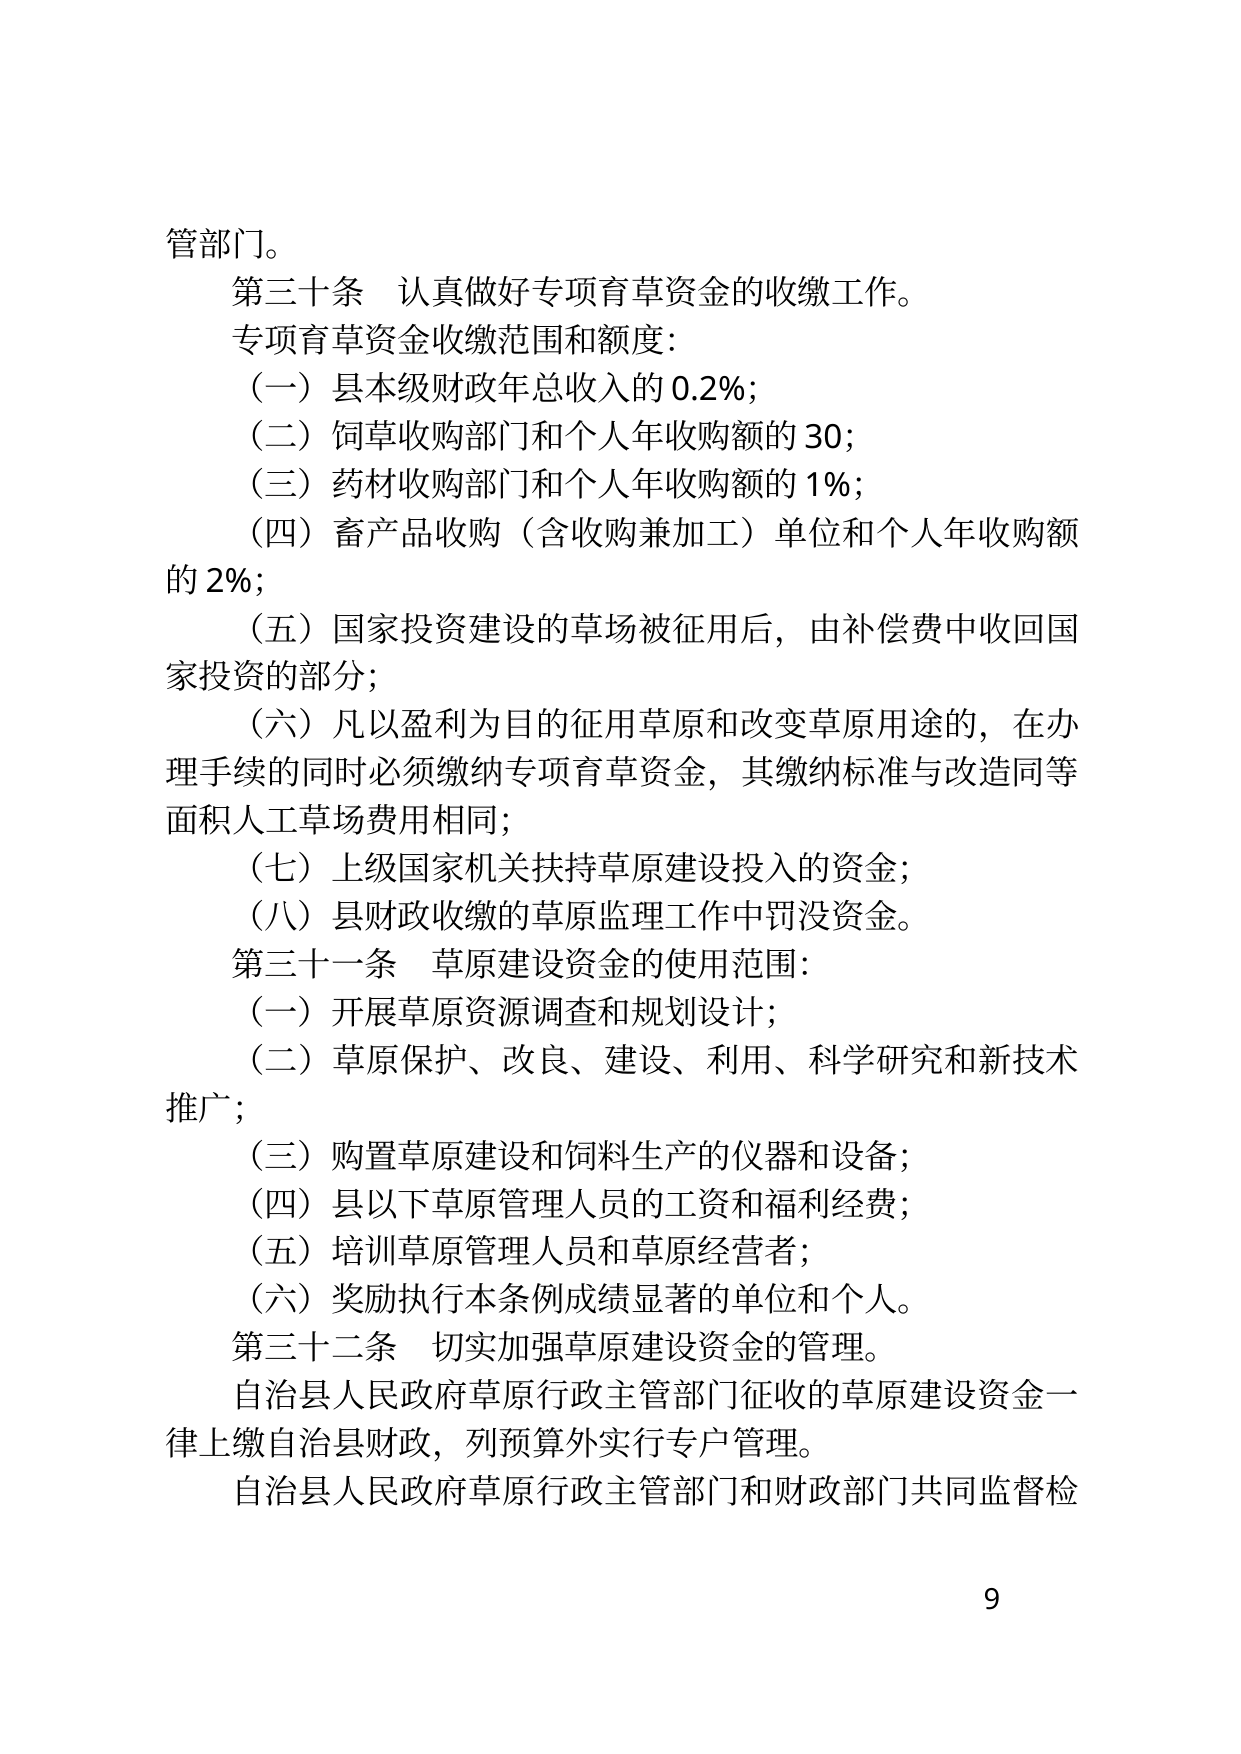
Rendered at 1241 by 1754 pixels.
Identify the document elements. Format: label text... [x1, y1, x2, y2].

text （三）药材收购部门和个人年收购额的1%； [165, 458, 1081, 507]
text （八）县财政收缴的草原监理工作中罚没资金。 [165, 890, 1081, 938]
text （三）购置草原建设和饲料生产的仪器和设备； [165, 1130, 1081, 1178]
text 第三十一条 草原建设资金的使用范围： [165, 938, 1081, 986]
text （二）草原保护、改良、建设、利用、科学研究和新技术推广； [165, 1034, 1081, 1130]
text 第三十条 认真做好专项育草资金的收缴工作。 [165, 266, 1081, 314]
text 专项育草资金收缴范围和额度： [165, 314, 1081, 362]
text （二）饲草收购部门和个人年收购额的30； [165, 410, 1081, 458]
text （一）开展草原资源调查和规划设计； [165, 986, 1081, 1034]
text （六）奖励执行本条例成绩显著的单位和个人。 [165, 1273, 1081, 1321]
text 自治县人民政府草原行政主管部门征收的草原建设资金一律上缴自治县财政，列预算外实行专户管理。 [165, 1369, 1081, 1465]
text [165, 218, 1081, 266]
text （五）培训草原管理人员和草原经营者； [165, 1226, 1081, 1273]
text （四）县以下草原管理人员的工资和福利经费； [165, 1178, 1081, 1226]
text （七）上级国家机关扶持草原建设投入的资金； [165, 842, 1081, 890]
text 第三十二条 切实加强草原建设资金的管理。 [165, 1321, 1081, 1369]
text （一）县本级财政年总收入的0.2%； [165, 362, 1081, 410]
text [165, 1465, 1081, 1513]
text （五）国家投资建设的草场被征用后，由补偿费中收回国家投资的部分； [165, 603, 1081, 698]
text （六）凡以盈利为目的征用草原和改变草原用途的，在办理手续的同时必须缴纳专项育草资金，其缴纳标准与改造同等面积人工草场费用相同； [165, 698, 1081, 842]
text （四）畜产品收购（含收购兼加工）单位和个人年收购额的2%； [165, 507, 1081, 603]
